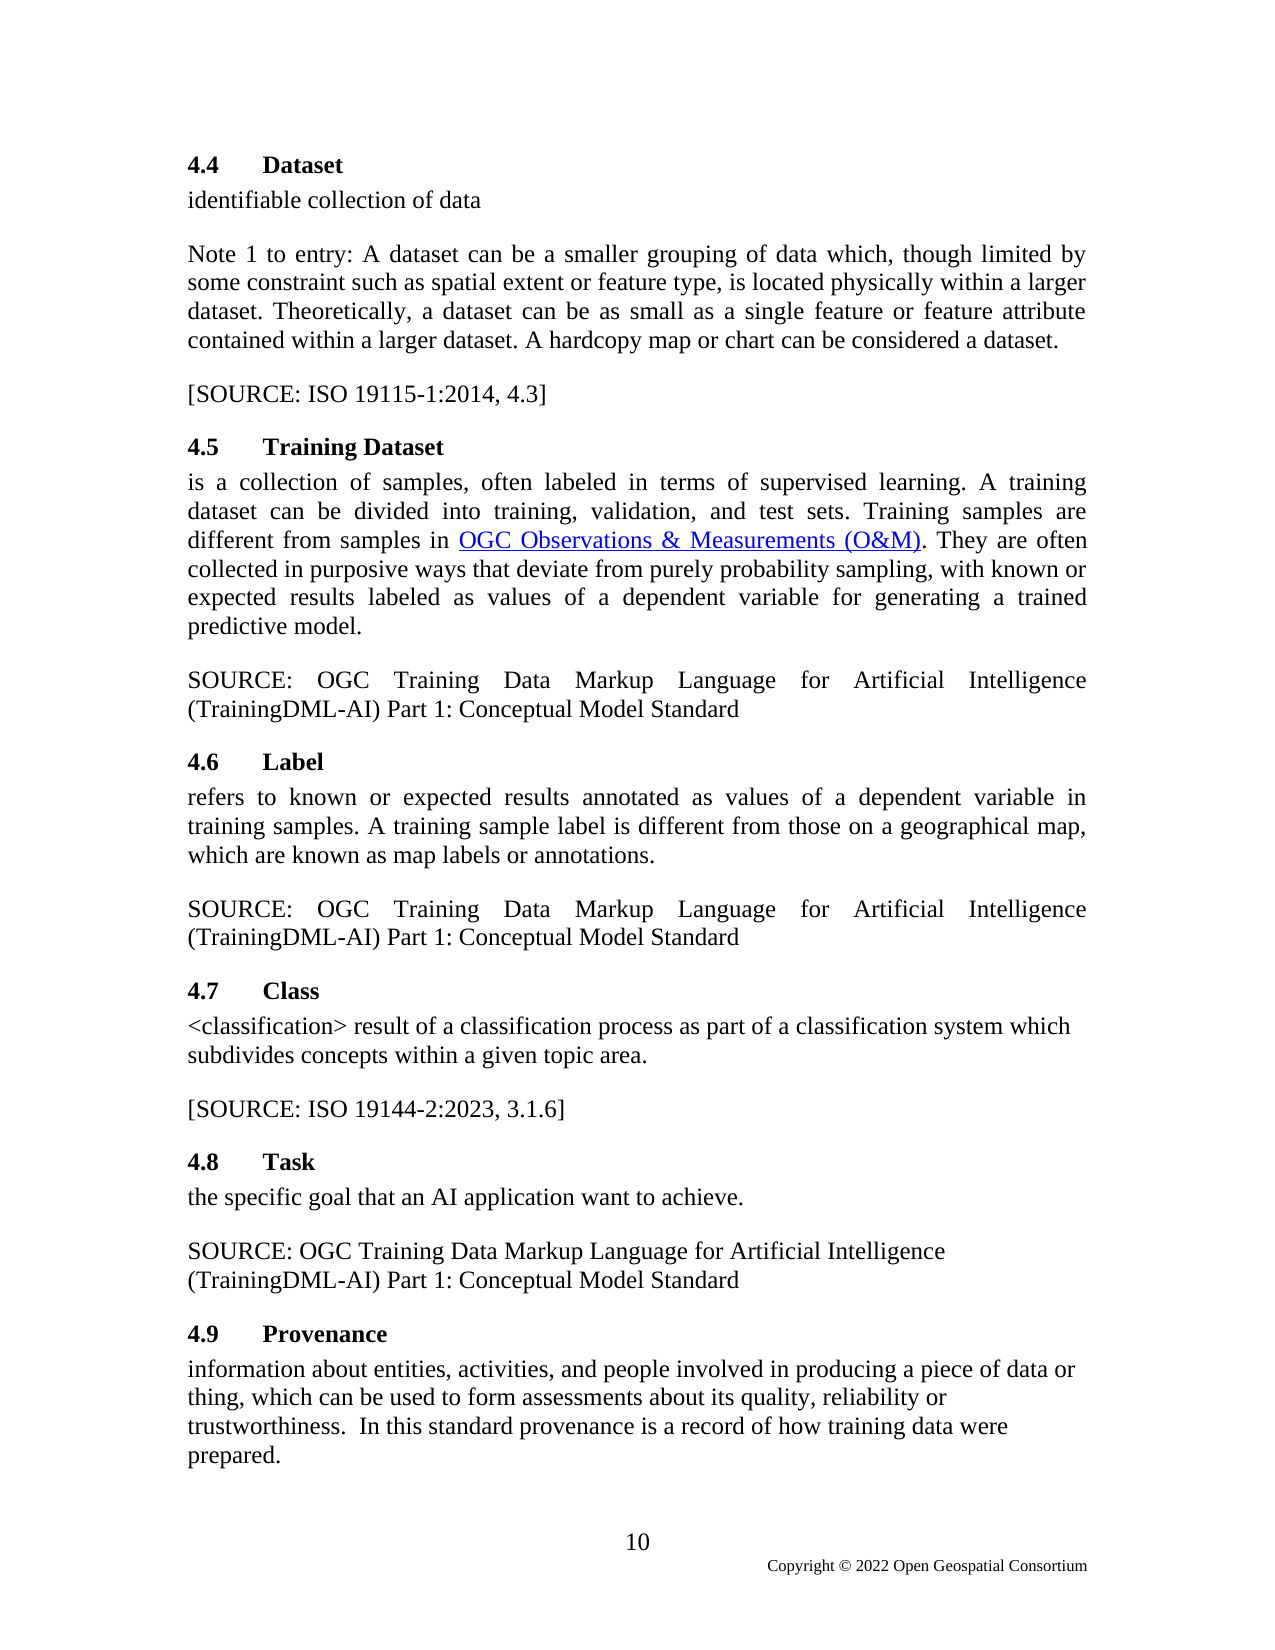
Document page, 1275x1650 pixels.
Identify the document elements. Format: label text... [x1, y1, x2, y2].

text Note 1 to entry: A dataset can be a smaller grouping of data which, though limited by some constraint such as spatial extent or feature type, is located physically within a larger dataset. Theoretically, a dataset can be as small as a single feature or feature attribute contained within a larger dataset. A hardcopy map or chart can be considered a dataset. [187, 239, 1087, 354]
text is a collection of samples, often labeled in terms of supervised learning. A training dataset can be divided into training, validation, and test sets. Training samples are different from samples in OGC Observations & Measurements (O&M). They are often collected in purposive ways that deviate from purely probability sampling, with known or expected results labeled as values of a dependent variable for generating a trained predictive model. [187, 467, 1087, 640]
text [SOURCE: ISO 19115‑1:2014, 4.3] [187, 379, 1087, 407]
text refers to known or expected results annotated as values of a dependent variable in training samples. A training sample label is different from those on a geographical map, which are known as map labels or annotations. [187, 782, 1087, 869]
subtitle Class [187, 976, 1087, 1005]
text [SOURCE: ISO 19144-2:2023, 3.1.6] [187, 1094, 1087, 1122]
subtitle Dataset [187, 150, 1087, 179]
text SOURCE: OGC Training Data Markup Language for Artificial Intelligence (TrainingDML-AI) Part 1: Conceptual Model Standard [187, 665, 1087, 722]
subtitle Provenance [187, 1319, 1087, 1347]
text identifiable collection of data [187, 185, 1087, 214]
subtitle Label [187, 747, 1087, 776]
text <classification> result of a classification process as part of a classification system which subdivides concepts within a given topic area. [187, 1011, 1087, 1069]
text information about entities, activities, and people involved in producing a piece of data or thing, which can be used to form assessments about its quality, reliability or trustworthiness. In this standard provenance is a record of how training data were prepared. [187, 1354, 1087, 1469]
subtitle Task [187, 1147, 1087, 1176]
text SOURCE: OGC Training Data Markup Language for Artificial Intelligence (TrainingDML-AI) Part 1: Conceptual Model Standard [187, 894, 1087, 951]
text the specific goal that an AI application want to achieve. [187, 1182, 1087, 1211]
subtitle Training Dataset [187, 432, 1087, 461]
text SOURCE: OGC Training Data Markup Language for Artificial Intelligence (TrainingDML-AI) Part 1: Conceptual Model Standard [187, 1236, 1087, 1294]
